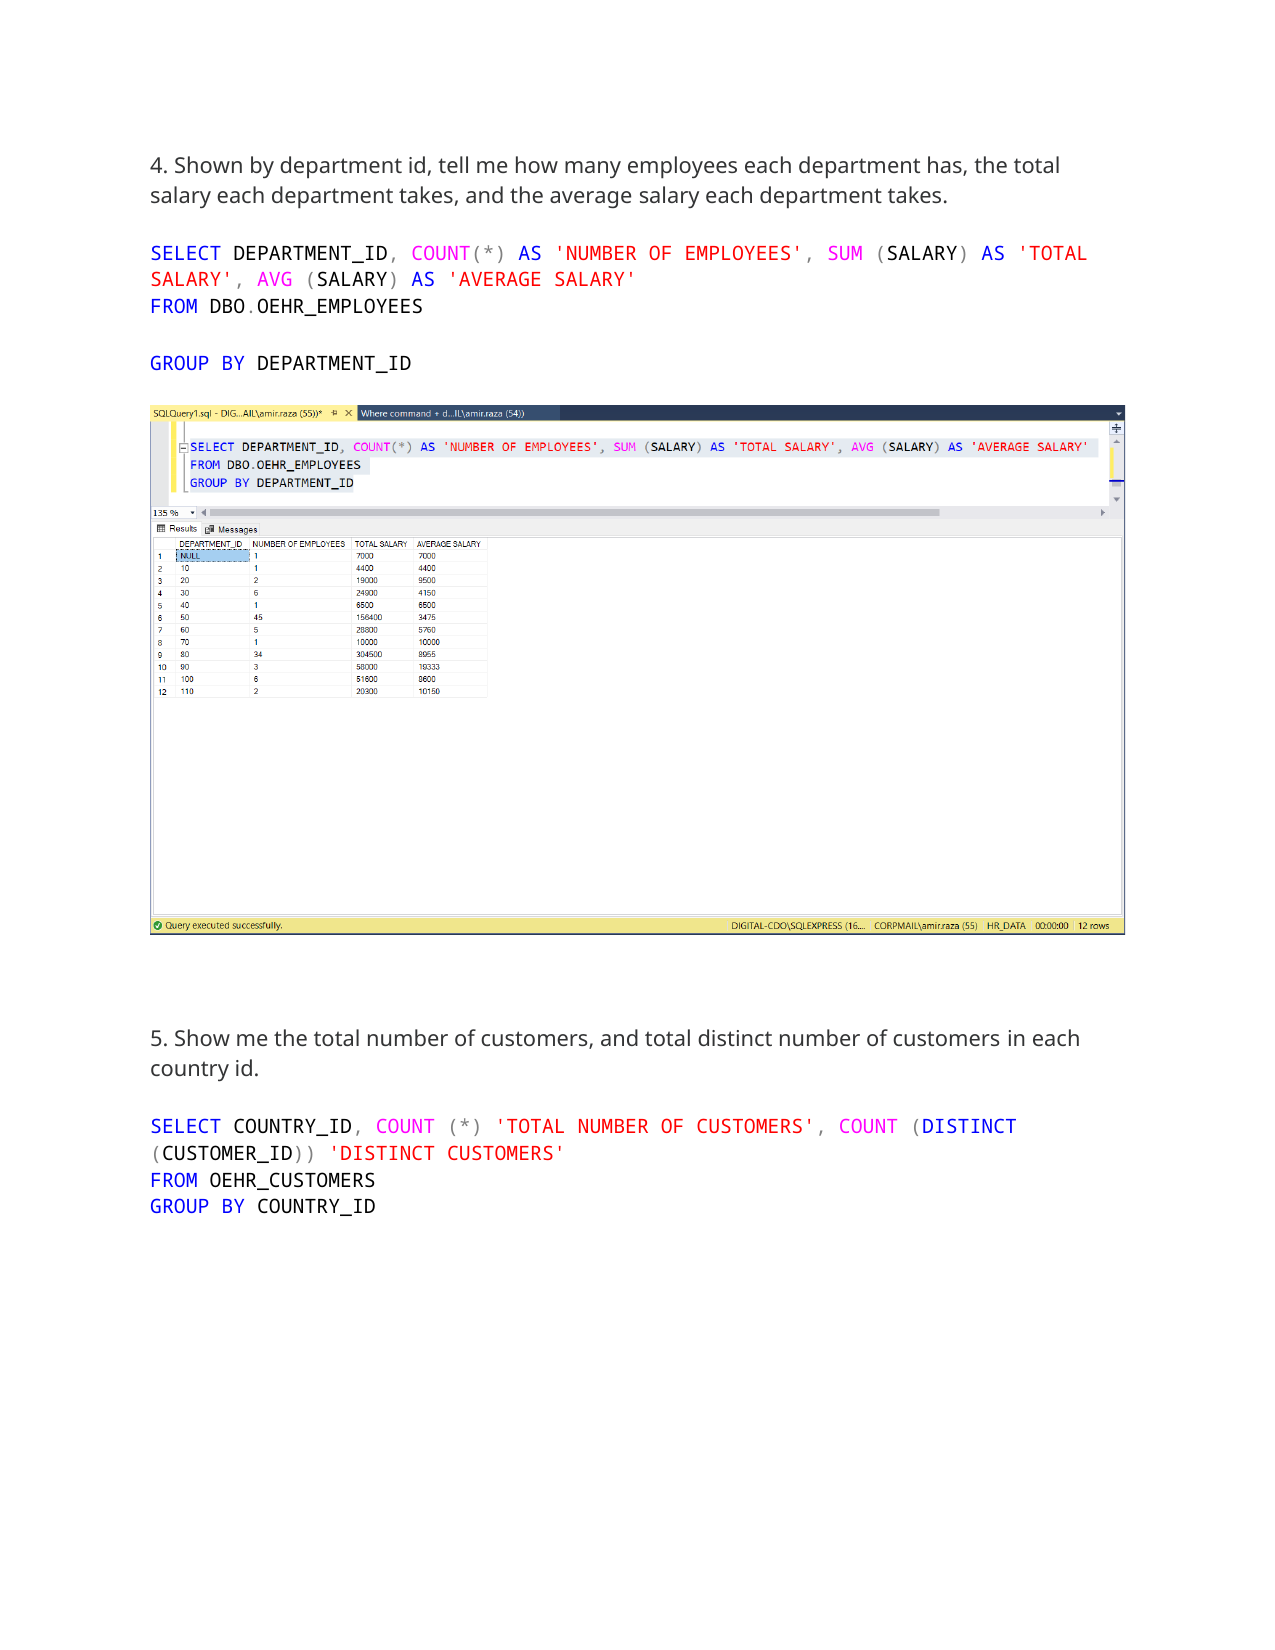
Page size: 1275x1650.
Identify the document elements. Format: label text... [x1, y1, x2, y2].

text FROM OEHR_CUSTOMERS [150, 1166, 1125, 1193]
text GROUP BY COUNTRY_ID [150, 1193, 1125, 1220]
picture [150, 405, 1125, 935]
text FROM DBO.OEHR_EMPLOYEES [150, 293, 1125, 320]
text SELECT DEPARTMENT_ID, COUNT(*) AS 'NUMBER OF EMPLOYEES', SUM (SALARY) AS 'TOTAL SALARY', AVG (SALARY) AS 'AVERAGE SALARY' [150, 239, 1125, 293]
text SELECT COUNTRY_ID, COUNT (*) 'TOTAL NUMBER OF CUSTOMERS', COUNT (DISTINCT (CUSTOMER_ID)) 'DISTINCT CUSTOMERS' [150, 1112, 1125, 1166]
text 4. Shown by department id, tell me how many employees each department has, the total salary each department takes, and the average salary each department takes. [150, 150, 1125, 209]
text GROUP BY DEPARTMENT_ID [150, 349, 1125, 376]
text 5. Show me the total number of customers, and total distinct number of customers in each country id. [150, 1023, 1125, 1083]
